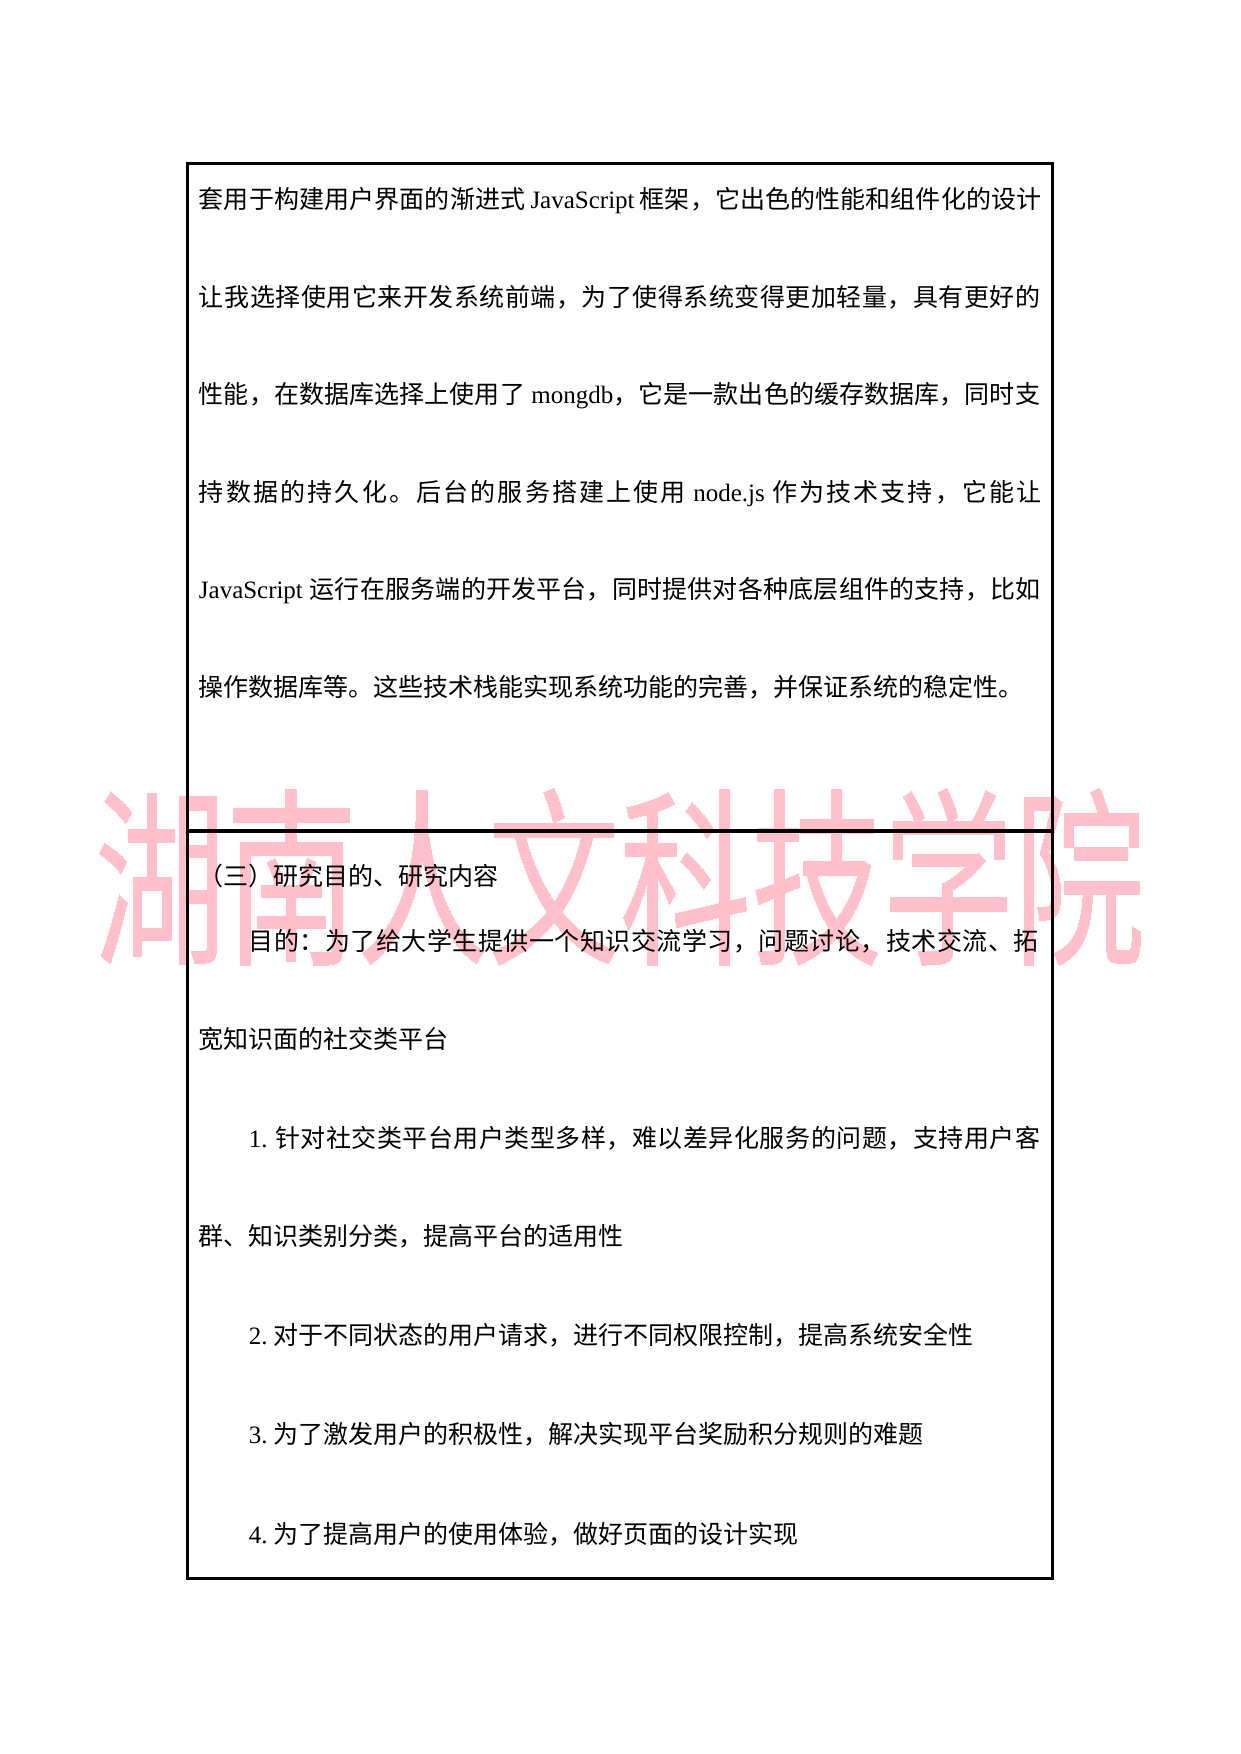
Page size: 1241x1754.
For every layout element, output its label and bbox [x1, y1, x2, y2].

table_cell [189, 165, 1051, 829]
table_cell [189, 833, 1051, 1577]
